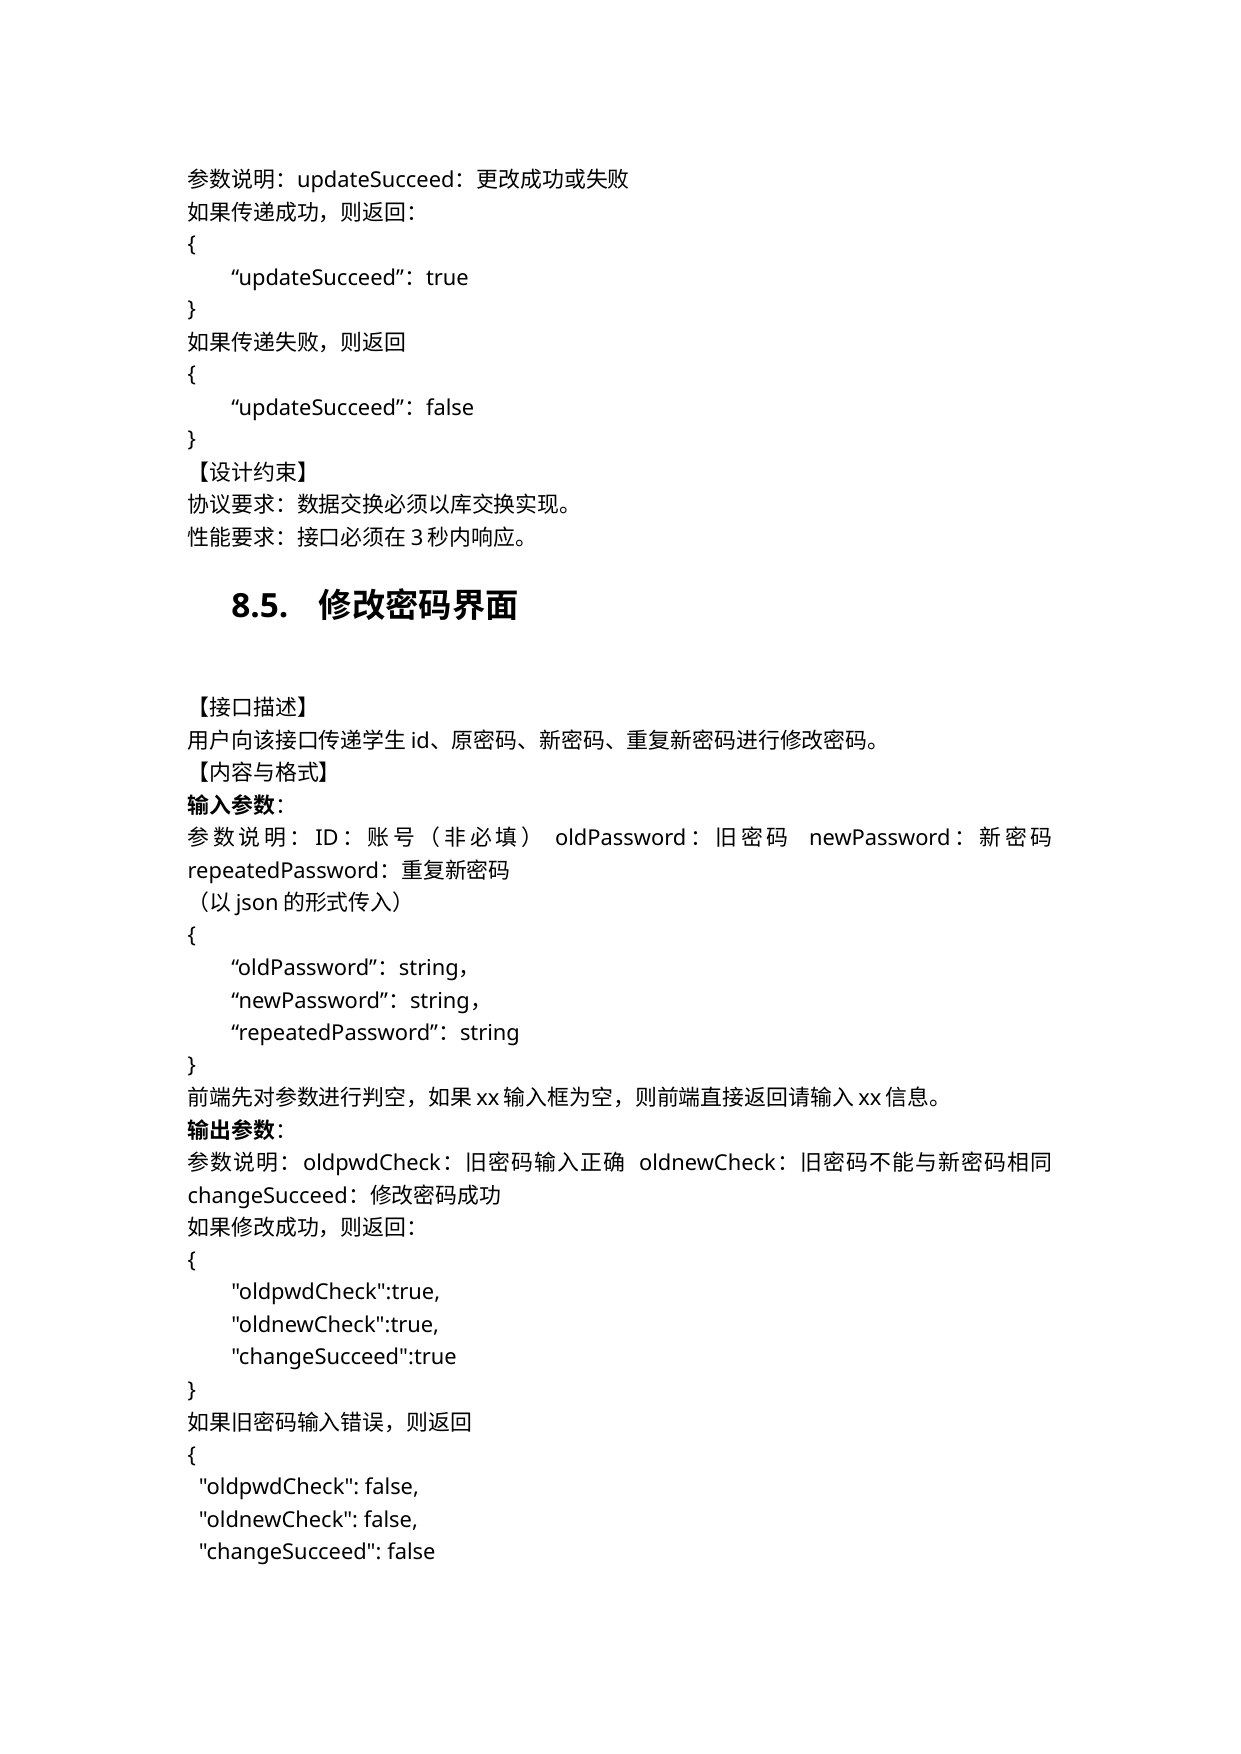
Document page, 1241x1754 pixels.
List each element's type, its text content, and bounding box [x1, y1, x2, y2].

text { [187, 1437, 1053, 1470]
list 修改密码界面 [231, 579, 1053, 627]
text "oldpwdCheck": false, [187, 1470, 1053, 1502]
text } [187, 1047, 1053, 1080]
text { [187, 1242, 1053, 1275]
text 协议要求：数据交换必须以库交换实现。 [187, 487, 1053, 519]
text "oldpwdCheck":true, [187, 1275, 1053, 1307]
text 前端先对参数进行判空，如果xx输入框为空，则前端直接返回请输入xx信息。 [187, 1080, 1053, 1112]
text “oldPassword”：string， [187, 950, 1053, 982]
text } [187, 1372, 1053, 1405]
text 【内容与格式】 [187, 755, 1053, 787]
text "oldnewCheck": false, [187, 1502, 1053, 1535]
text "oldnewCheck":true, [187, 1307, 1053, 1340]
text 用户向该接口传递学生id、原密码、新密码、重复新密码进行修改密码。 [187, 722, 1053, 755]
text “newPassword”：string， [187, 982, 1053, 1015]
text } [187, 422, 1053, 454]
text { [187, 917, 1053, 950]
text （以json的形式传入） [187, 885, 1053, 917]
text 如果修改成功，则返回： [187, 1210, 1053, 1242]
text 如果旧密码输入错误，则返回 [187, 1405, 1053, 1437]
text 【设计约束】 [187, 454, 1053, 487]
text 输出参数： [187, 1112, 1053, 1145]
text “repeatedPassword”：string [187, 1015, 1053, 1047]
text 性能要求：接口必须在3秒内响应。 [187, 519, 1053, 552]
text 【接口描述】 [187, 690, 1053, 722]
text 参数说明：ID：账号（非必填） oldPassword：旧密码 newPassword：新密码 repeatedPassword：重复新密码 [187, 820, 1053, 885]
text "changeSucceed":true [187, 1340, 1053, 1372]
text { [187, 227, 1053, 259]
text { [187, 357, 1053, 389]
text "changeSucceed": false [187, 1535, 1053, 1567]
text 参数说明：oldpwdCheck：旧密码输入正确 oldnewCheck：旧密码不能与新密码相同 changeSucceed：修改密码成功 [187, 1145, 1053, 1210]
text 输入参数： [187, 787, 1053, 820]
text 如果传递成功，则返回： [187, 194, 1053, 227]
text “updateSucceed”：true [187, 259, 1053, 292]
text “updateSucceed”：false [187, 389, 1053, 422]
text 参数说明：updateSucceed：更改成功或失败 [187, 162, 1053, 194]
text } [187, 292, 1053, 324]
text 如果传递失败，则返回 [187, 324, 1053, 357]
